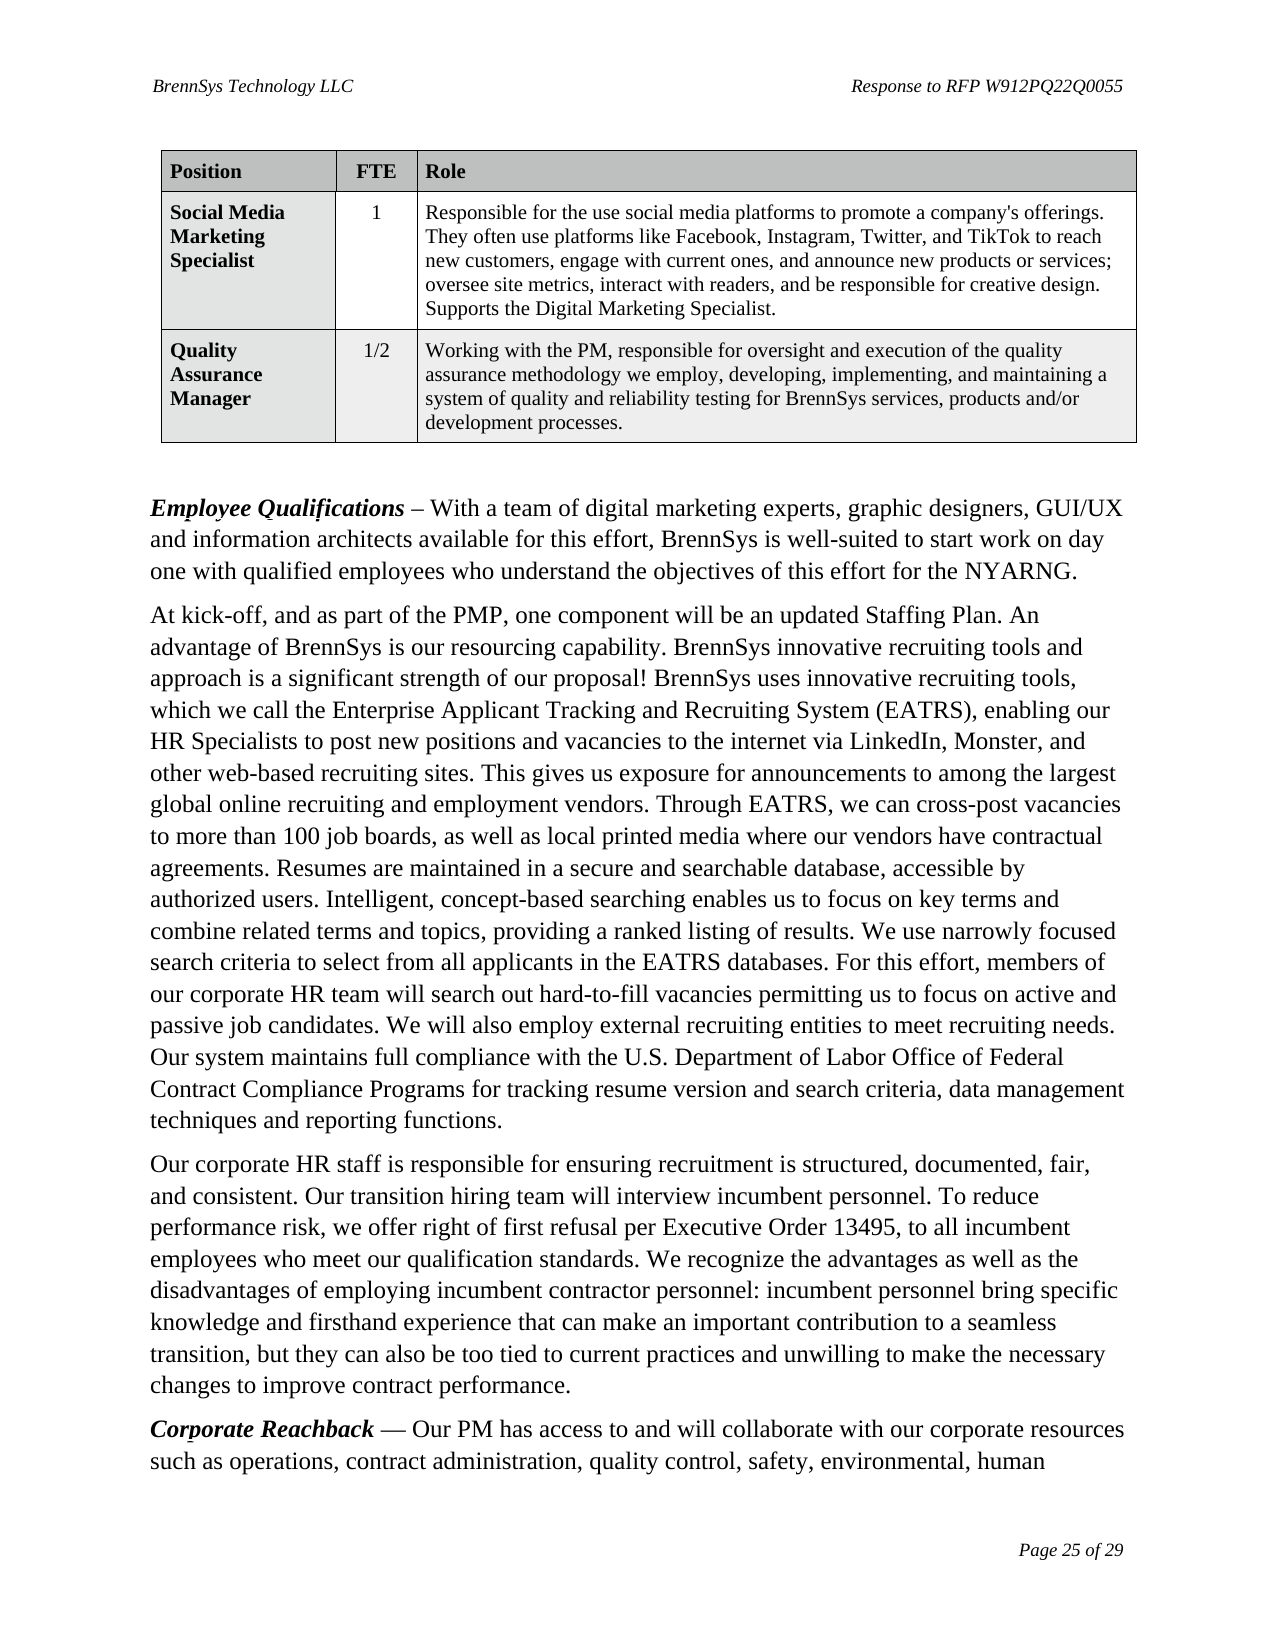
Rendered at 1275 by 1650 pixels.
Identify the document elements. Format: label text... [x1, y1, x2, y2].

text Employee Qualifications – With a team of digital marketing experts, graphic designers, GUI/UX and information architects available for this effort, BrennSys is well-suited to start work on day one with qualified employees who understand the objectives of this effort for the NYARNG. [150, 493, 1125, 585]
text Our corporate HR staff is responsible for ensuring recruitment is structured, documented, fair, and consistent. Our transition hiring team will interview incumbent personnel. To reduce performance risk, we offer right of first refusal per Executive Order 13495, to all incumbent employees who meet our qualification standards. We recognize the advantages as well as the disadvantages of employing incumbent contractor personnel: incumbent personnel bring specific knowledge and firsthand experience that can make an important contribution to a seamless transition, but they can also be too tied to current practices and unwilling to make the necessary changes to improve contract performance. [150, 1149, 1125, 1399]
text At kick-off, and as part of the PMP, one component will be an updated Staffing Plan. An advantage of BrennSys is our resourcing capability. BrennSys innovative recruiting tools and approach is a significant strength of our proposal! BrennSys uses innovative recruiting tools, which we call the Enterprise Applicant Tracking and Recruiting System (EATRS), enabling our HR Specialists to post new positions and vacancies to the internet via LinkedIn, Monster, and other web-based recruiting sites. This gives us exposure for announcements to among the largest global online recruiting and employment vendors. Through EATRS, we can cross-post vacancies to more than 100 job boards, as well as local printed media where our vendors have contractual agreements. Resumes are maintained in a secure and searchable database, accessible by authorized users. Intelligent, concept-based searching enables us to focus on key terms and combine related terms and topics, providing a ranked listing of results. We use narrowly focused search criteria to select from all applicants in the EATRS databases. For this effort, members of our corporate HR team will search out hard-to-fill vacancies permitting us to focus on active and passive job candidates. We will also employ external recruiting entities to meet recruiting needs. Our system maintains full compliance with the U.S. Department of Labor Office of Federal Contract Compliance Programs for tracking resume version and search criteria, data management techniques and reporting functions. [150, 600, 1125, 1134]
table_header Role [418, 151, 1136, 191]
table_cell 1/2 [336, 330, 417, 442]
table_cell 1 [336, 192, 417, 329]
table_header FTE [337, 151, 417, 191]
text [150, 1414, 1125, 1474]
table_cell Responsible for the use social media platforms to promote a company's offerings. They often use platforms like Facebook, Instagram, Twitter, and TikTok to reach new customers, engage with current ones, and announce new products or services; oversee site metrics, interact with readers, and be responsible for creative design. Supports the Digital Marketing Specialist. [418, 192, 1136, 329]
table_header Position [162, 151, 336, 191]
table_cell Working with the PM, responsible for oversight and execution of the quality assurance methodology we employ, developing, implementing, and maintaining a system of quality and reliability testing for BrennSys services, products and/or development processes. [418, 330, 1136, 442]
table_cell Quality Assurance Manager [162, 330, 335, 442]
table_cell Social Media Marketing Specialist [162, 192, 335, 329]
